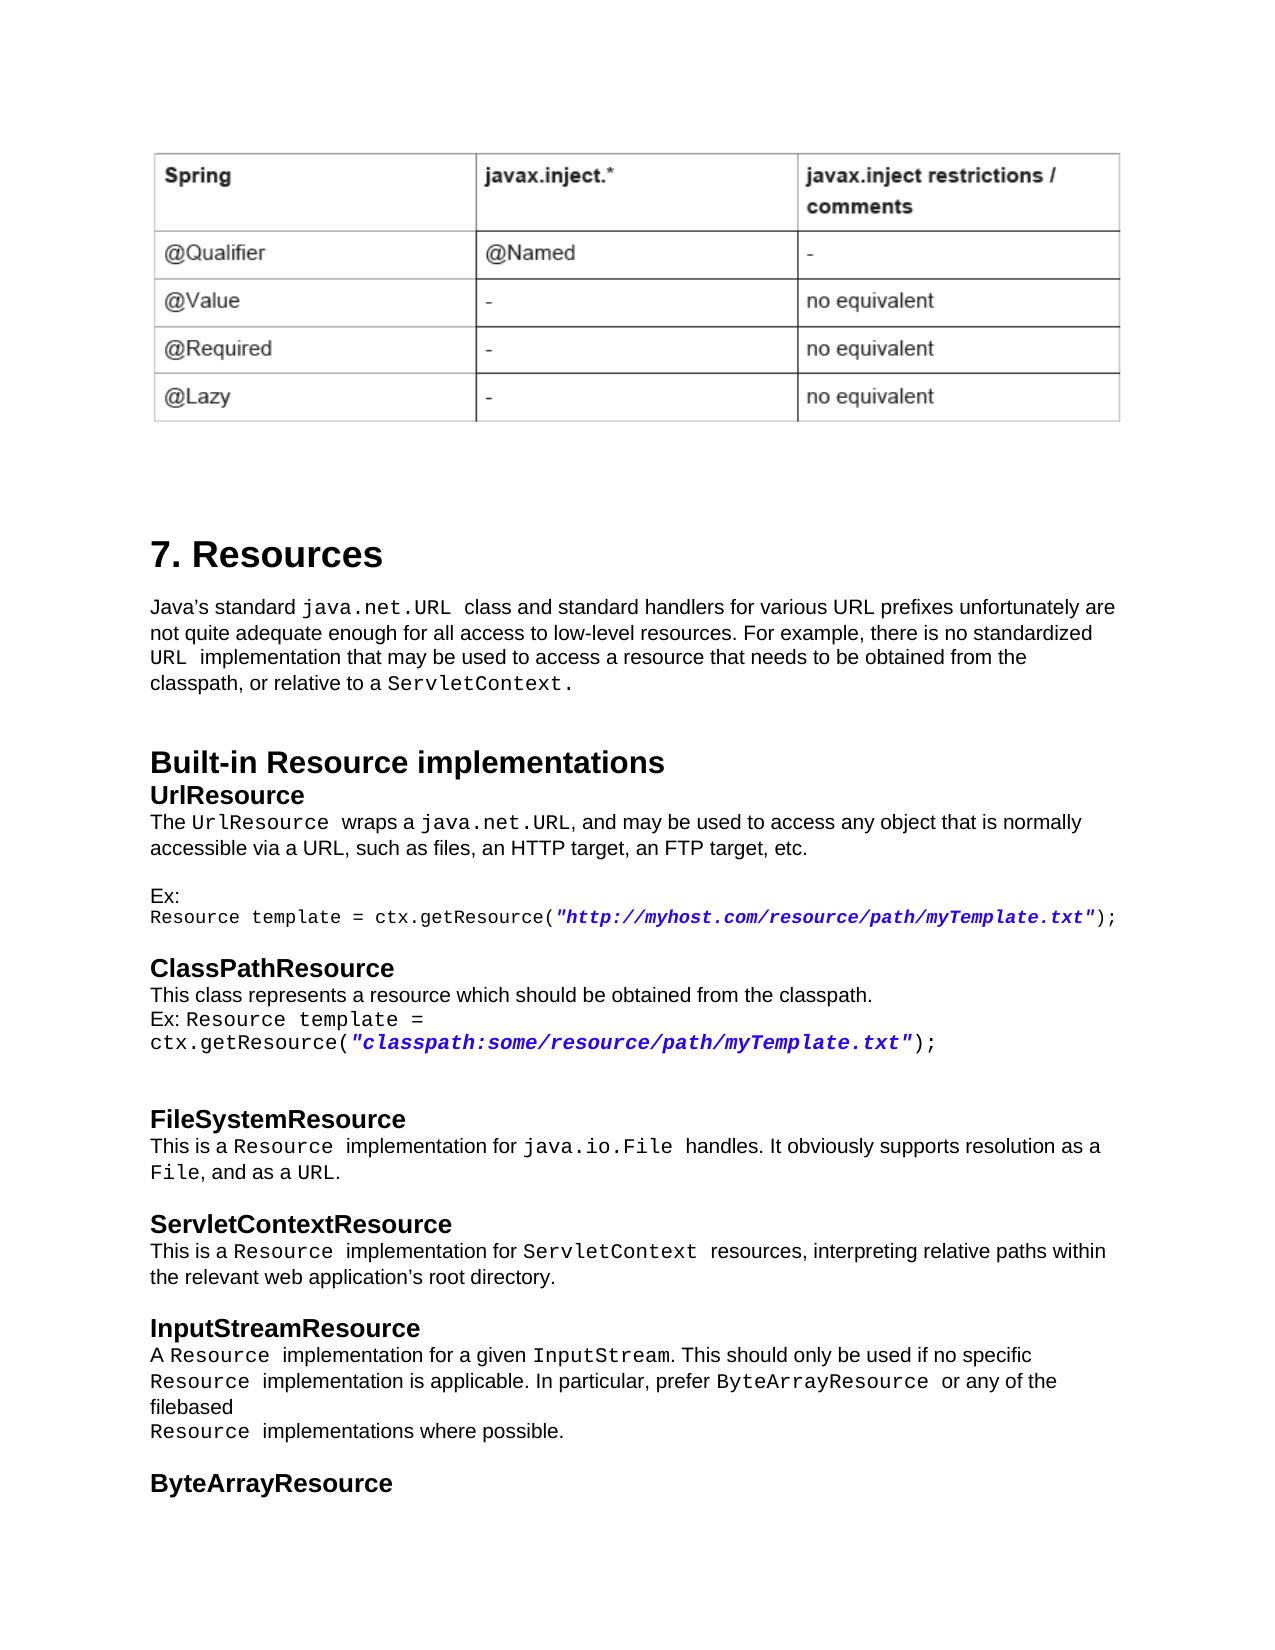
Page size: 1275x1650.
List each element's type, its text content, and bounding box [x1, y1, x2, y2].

text Ex: Resource template = ctx.getResource("classpath:some/resource/path/myTemplate.txt"); [150, 1007, 1125, 1056]
text accessible via a URL, such as files, an HTTP target, an FTP target, etc. [150, 836, 1125, 859]
text InputStreamResource [150, 1313, 1125, 1343]
text UrlResource [150, 780, 1125, 810]
text File, and as a URL. [150, 1160, 1125, 1186]
text 7. Resources [150, 532, 1125, 575]
text A Resource implementation for a given InputStream. This should only be used if no specific [150, 1343, 1125, 1369]
text The UrlResource wraps a java.net.URL, and may be used to access any object that is normally [150, 810, 1125, 836]
text ServletContextResource [150, 1209, 1125, 1239]
text not quite adequate enough for all access to low-level resources. For example, there is no standardized [150, 621, 1125, 645]
text ClassPathResource [150, 953, 1125, 983]
text Built-in Resource implementations [150, 744, 1125, 780]
text the relevant web application’s root directory. [150, 1265, 1125, 1289]
text Resource template = ctx.getResource("http://myhost.com/resource/path/myTemplate.txt"); [150, 907, 1125, 929]
text This is a Resource implementation for ServletContext resources, interpreting relative paths within [150, 1239, 1125, 1265]
text This is a Resource implementation for java.io.File handles. It obviously supports resolution as a [150, 1134, 1125, 1160]
text ByteArrayResource [150, 1468, 1125, 1498]
text FileSystemResource [150, 1104, 1125, 1134]
text Java’s standard java.net.URL class and standard handlers for various URL prefixes unfortunately are [150, 595, 1125, 621]
picture [150, 150, 1125, 429]
text Resource implementation is applicable. In particular, prefer ByteArrayResource or any of the filebased [150, 1369, 1125, 1419]
text This class represents a resource which should be obtained from the classpath. [150, 983, 1125, 1007]
text Ex: [150, 883, 1125, 907]
text URL implementation that may be used to access a resource that needs to be obtained from the classpath, or relative to a ServletContext. [150, 645, 1125, 697]
text Resource implementations where possible. [150, 1419, 1125, 1444]
